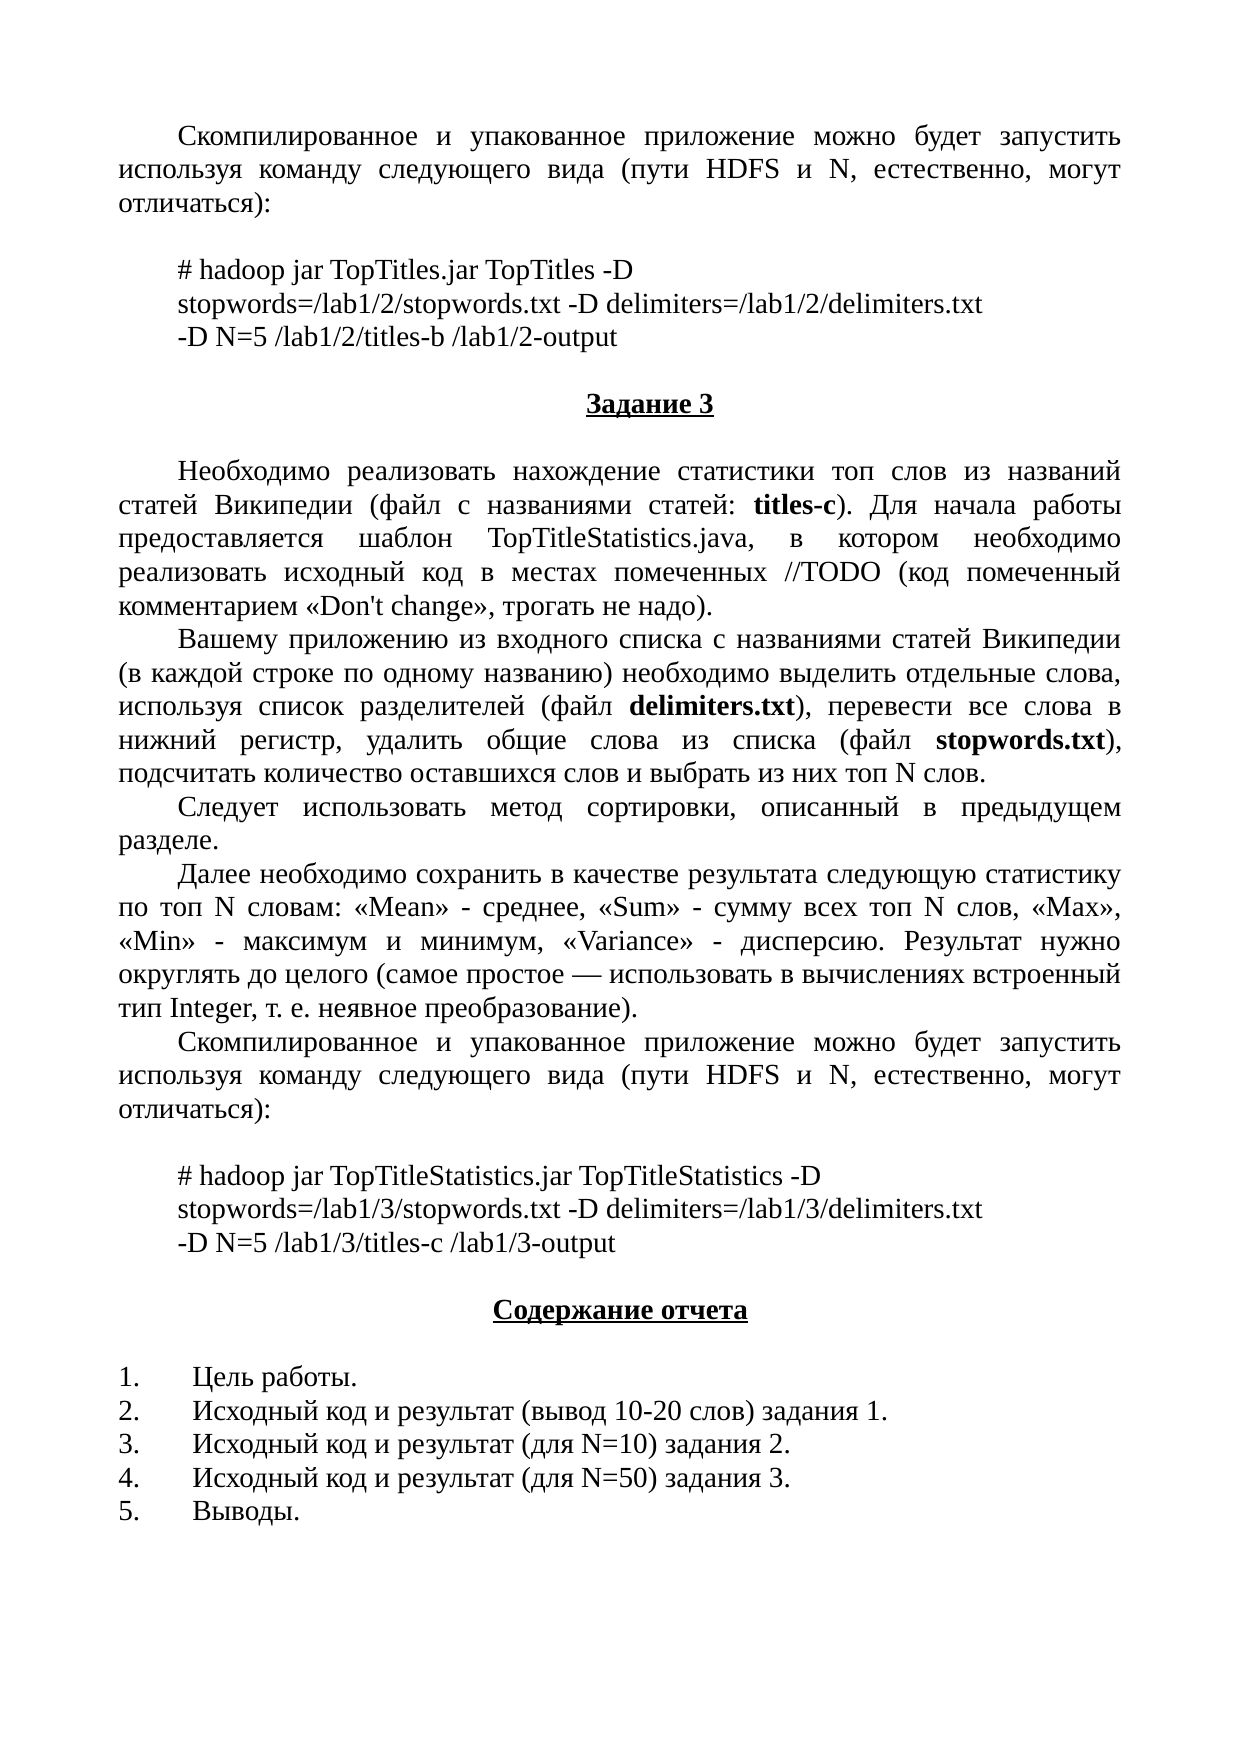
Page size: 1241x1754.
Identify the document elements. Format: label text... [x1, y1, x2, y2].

list Исходный код и результат (для N=50) задания 3. [118, 1460, 1122, 1493]
text # hadoop jar TopTitleStatistics.jar TopTitleStatistics -D [118, 1158, 1122, 1191]
text Задание 3 [118, 386, 1122, 420]
text -D N=5 /lab1/2/titles-b /lab1/2-output [118, 319, 1122, 353]
text Скомпилированное и упакованное приложение можно будет запустить используя команду следующего вида (пути HDFS и N, естественно, могут отличаться): [118, 118, 1122, 219]
text Скомпилированное и упакованное приложение можно будет запустить используя команду следующего вида (пути HDFS и N, естественно, могут отличаться): [118, 1024, 1122, 1124]
text Далее необходимо сохранить в качестве результата следующую статистику по топ N словам: «Mean» - среднее, «Sum» - сумму всех топ N слов, «Max», «Min» - максимум и минимум, «Variance» - дисперсию. Результат нужно округлять до целого (самое простое — использовать в вычислениях встроенный тип Integer, т. е. неявное преобразование). [118, 856, 1122, 1024]
text Содержание отчета [118, 1292, 1122, 1326]
text Следует использовать метод сортировки, описанный в предыдущем разделе. [118, 789, 1122, 856]
text stopwords=/lab1/2/stopwords.txt -D delimiters=/lab1/2/delimiters.txt [118, 286, 1122, 319]
text -D N=5 /lab1/3/titles-c /lab1/3-output [118, 1225, 1122, 1258]
list Исходный код и результат (вывод 10-20 слов) задания 1. [118, 1393, 1122, 1426]
text Вашему приложению из входного списка с названиями статей Википедии (в каждой строке по одному названию) необходимо выделить отдельные слова, используя список разделителей (файл delimiters.txt), перевести все слова в нижний регистр, удалить общие слова из списка (файл stopwords.txt), подсчитать количество оставшихся слов и выбрать из них топ N слов. [118, 621, 1122, 789]
list Исходный код и результат (для N=10) задания 2. [118, 1426, 1122, 1460]
list Цель работы. [118, 1359, 1122, 1393]
text Необходимо реализовать нахождение статистики топ слов из названий статей Википедии (файл с названиями статей: titles-c). Для начала работы предоставляется шаблон TopTitleStatistics.java, в котором необходимо реализовать исходный код в местах помеченных //TODO (код помеченный комментарием «Don't change», трогать не надо). [118, 453, 1122, 621]
text stopwords=/lab1/3/stopwords.txt -D delimiters=/lab1/3/delimiters.txt [118, 1191, 1122, 1225]
list Выводы. [118, 1493, 1122, 1527]
text # hadoop jar TopTitles.jar TopTitles -D [118, 252, 1122, 286]
